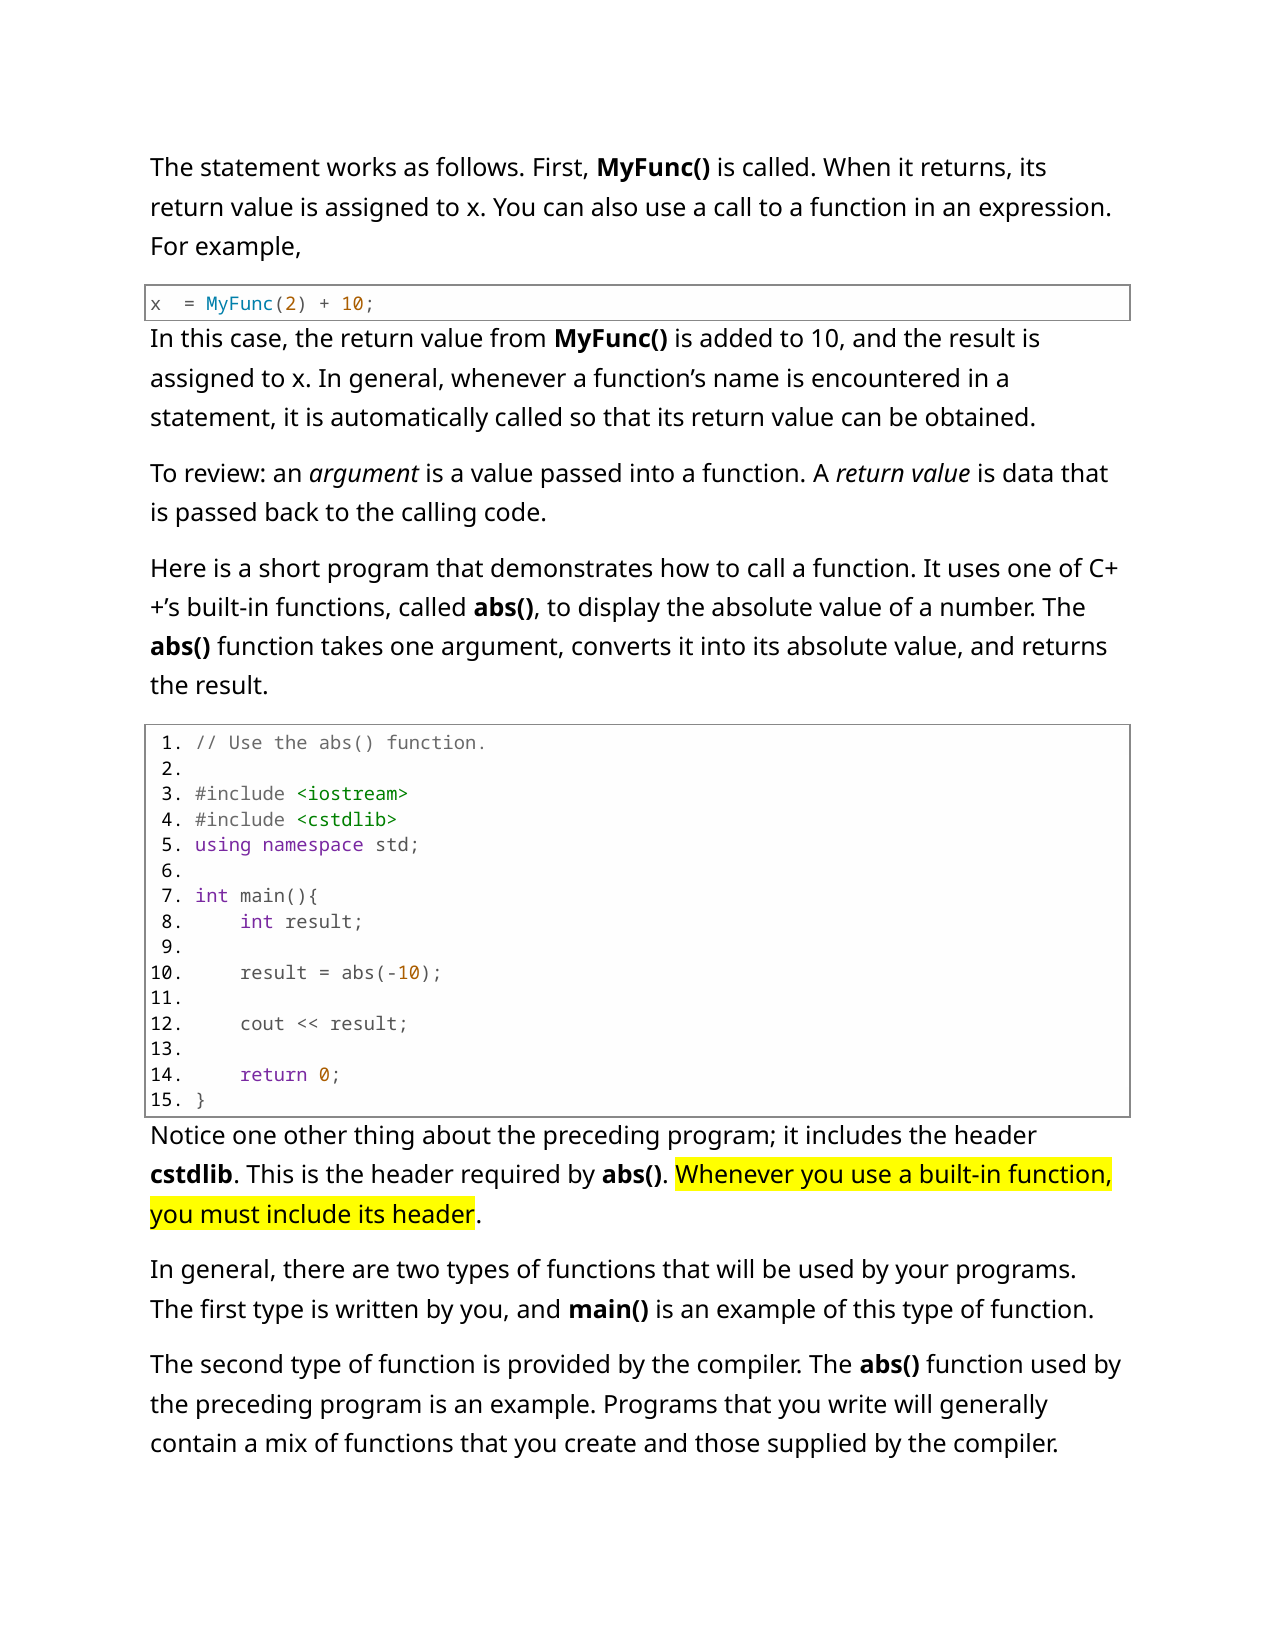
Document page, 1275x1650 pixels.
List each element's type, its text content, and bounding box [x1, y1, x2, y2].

text 1. // Use the abs() function. [146, 725, 1129, 755]
text 13. [150, 1036, 1125, 1061]
text 8. int result; [150, 908, 1125, 933]
text 5. using namespace std; [150, 831, 1125, 857]
text In this case, the return value from MyFunc() is added to 10, and the result is assigned to x. In general, whenever a function’s name is encountered in a statement, it is automatically called so that its return value can be obtained. [150, 321, 1125, 433]
text 11. [150, 984, 1125, 1010]
text Notice one other thing about the preceding program; it includes the header cstdlib. This is the header required by abs(). Whenever you use a built-in function, you must include its header. [150, 1118, 1125, 1230]
text 3. #include <iostream> [150, 780, 1125, 806]
text Here is a short program that demonstrates how to call a function. It uses one of C++’s built-in functions, called abs(), to display the absolute value of a number. The abs() function takes one argument, converts it into its absolute value, and returns the result. [150, 550, 1125, 702]
text The second type of function is provided by the compiler. The abs() function used by the preceding program is an example. Programs that you write will generally contain a mix of functions that you create and those supplied by the compiler. [150, 1347, 1125, 1459]
text 12. cout << result; [150, 1010, 1125, 1036]
text x = MyFunc(2) + 10; [146, 286, 1129, 320]
text To review: an argument is a value passed into a function. A return value is data that is passed back to the calling code. [150, 455, 1125, 528]
text The statement works as follows. First, MyFunc() is called. When it returns, its return value is assigned to x. You can also use a call to a function in an expression. For example, [150, 150, 1125, 262]
text 14. return 0; [150, 1061, 1125, 1081]
text 10. result = abs(-10); [150, 959, 1125, 984]
text 4. #include <cstdlib> [150, 806, 1125, 831]
text 7. int main(){ [150, 882, 1125, 908]
text 6. [150, 857, 1125, 882]
text 2. [150, 755, 1125, 780]
text 9. [150, 933, 1125, 959]
text 15. } [146, 1081, 1129, 1116]
text In general, there are two types of functions that will be used by your programs. The first type is written by you, and main() is an example of this type of function. [150, 1252, 1125, 1325]
